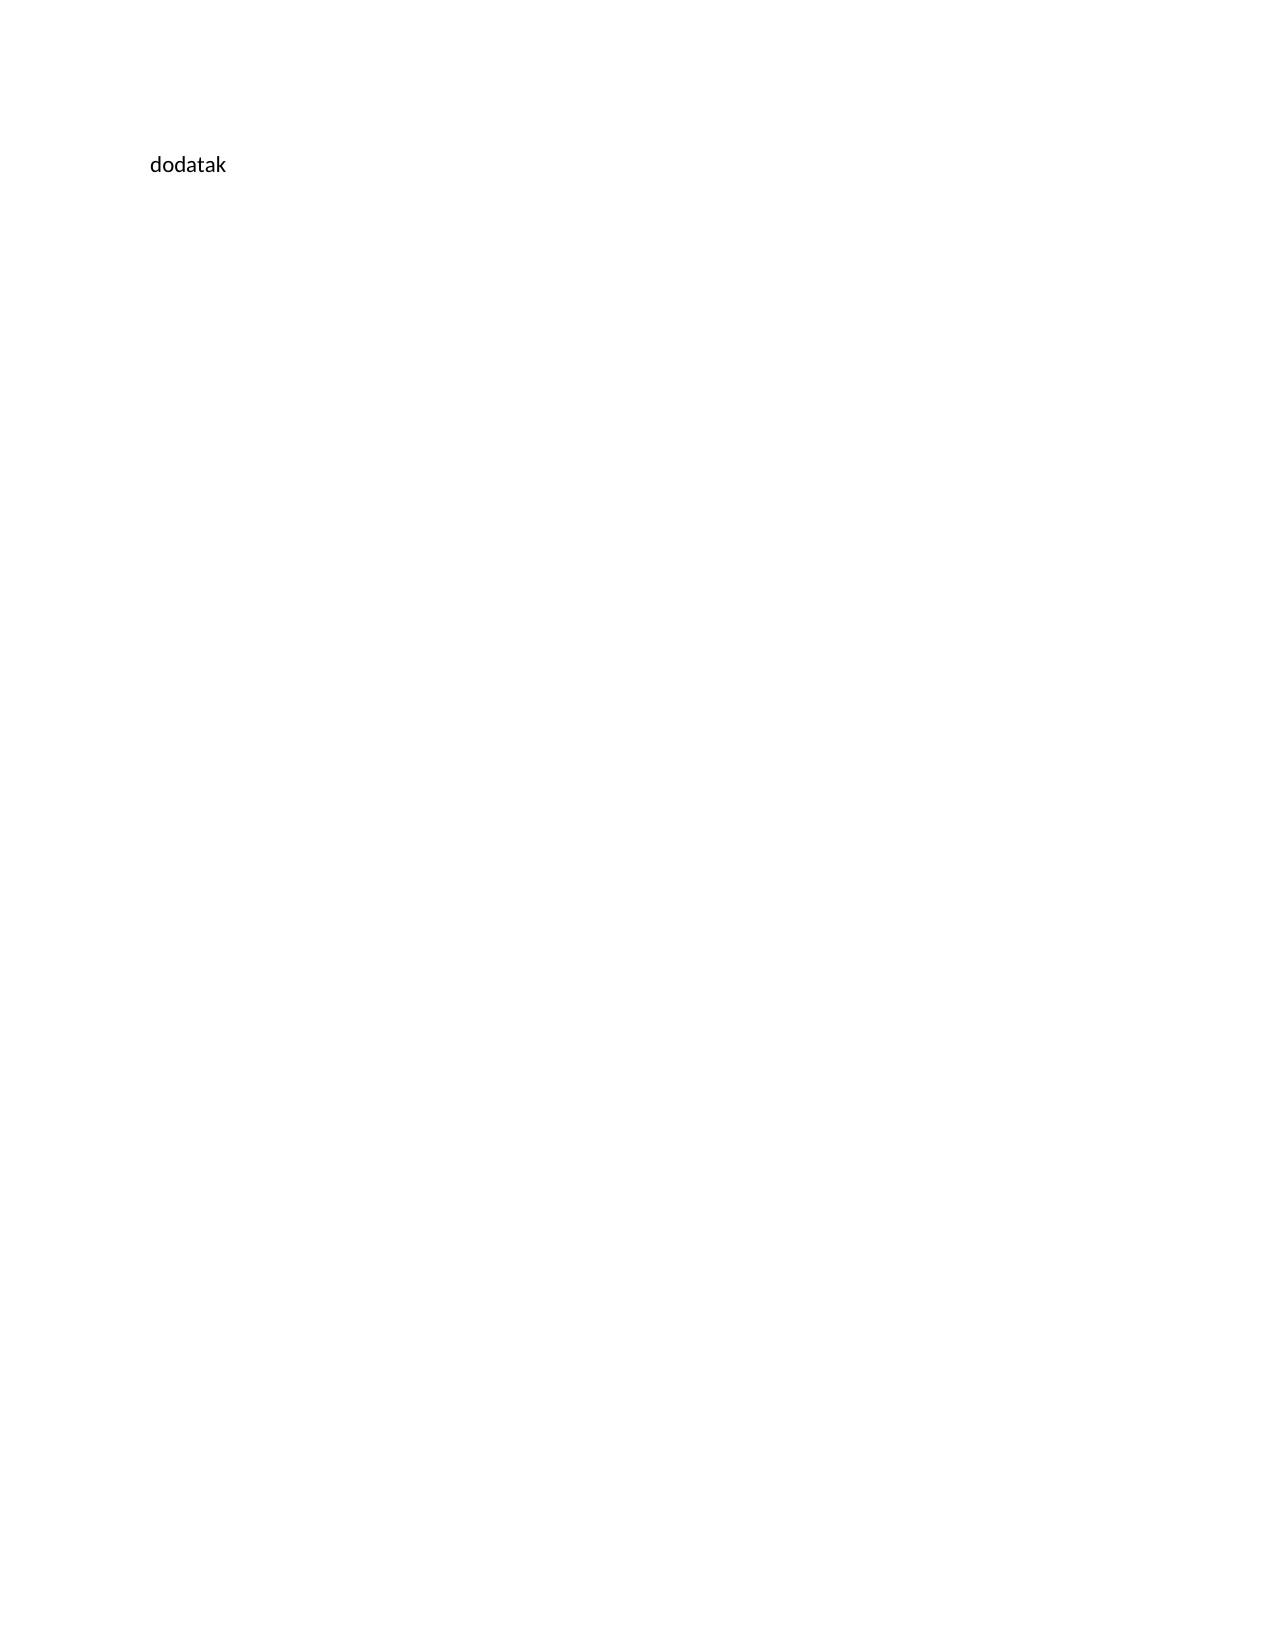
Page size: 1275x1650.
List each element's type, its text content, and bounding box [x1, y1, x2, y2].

text dodatak [150, 150, 1125, 178]
